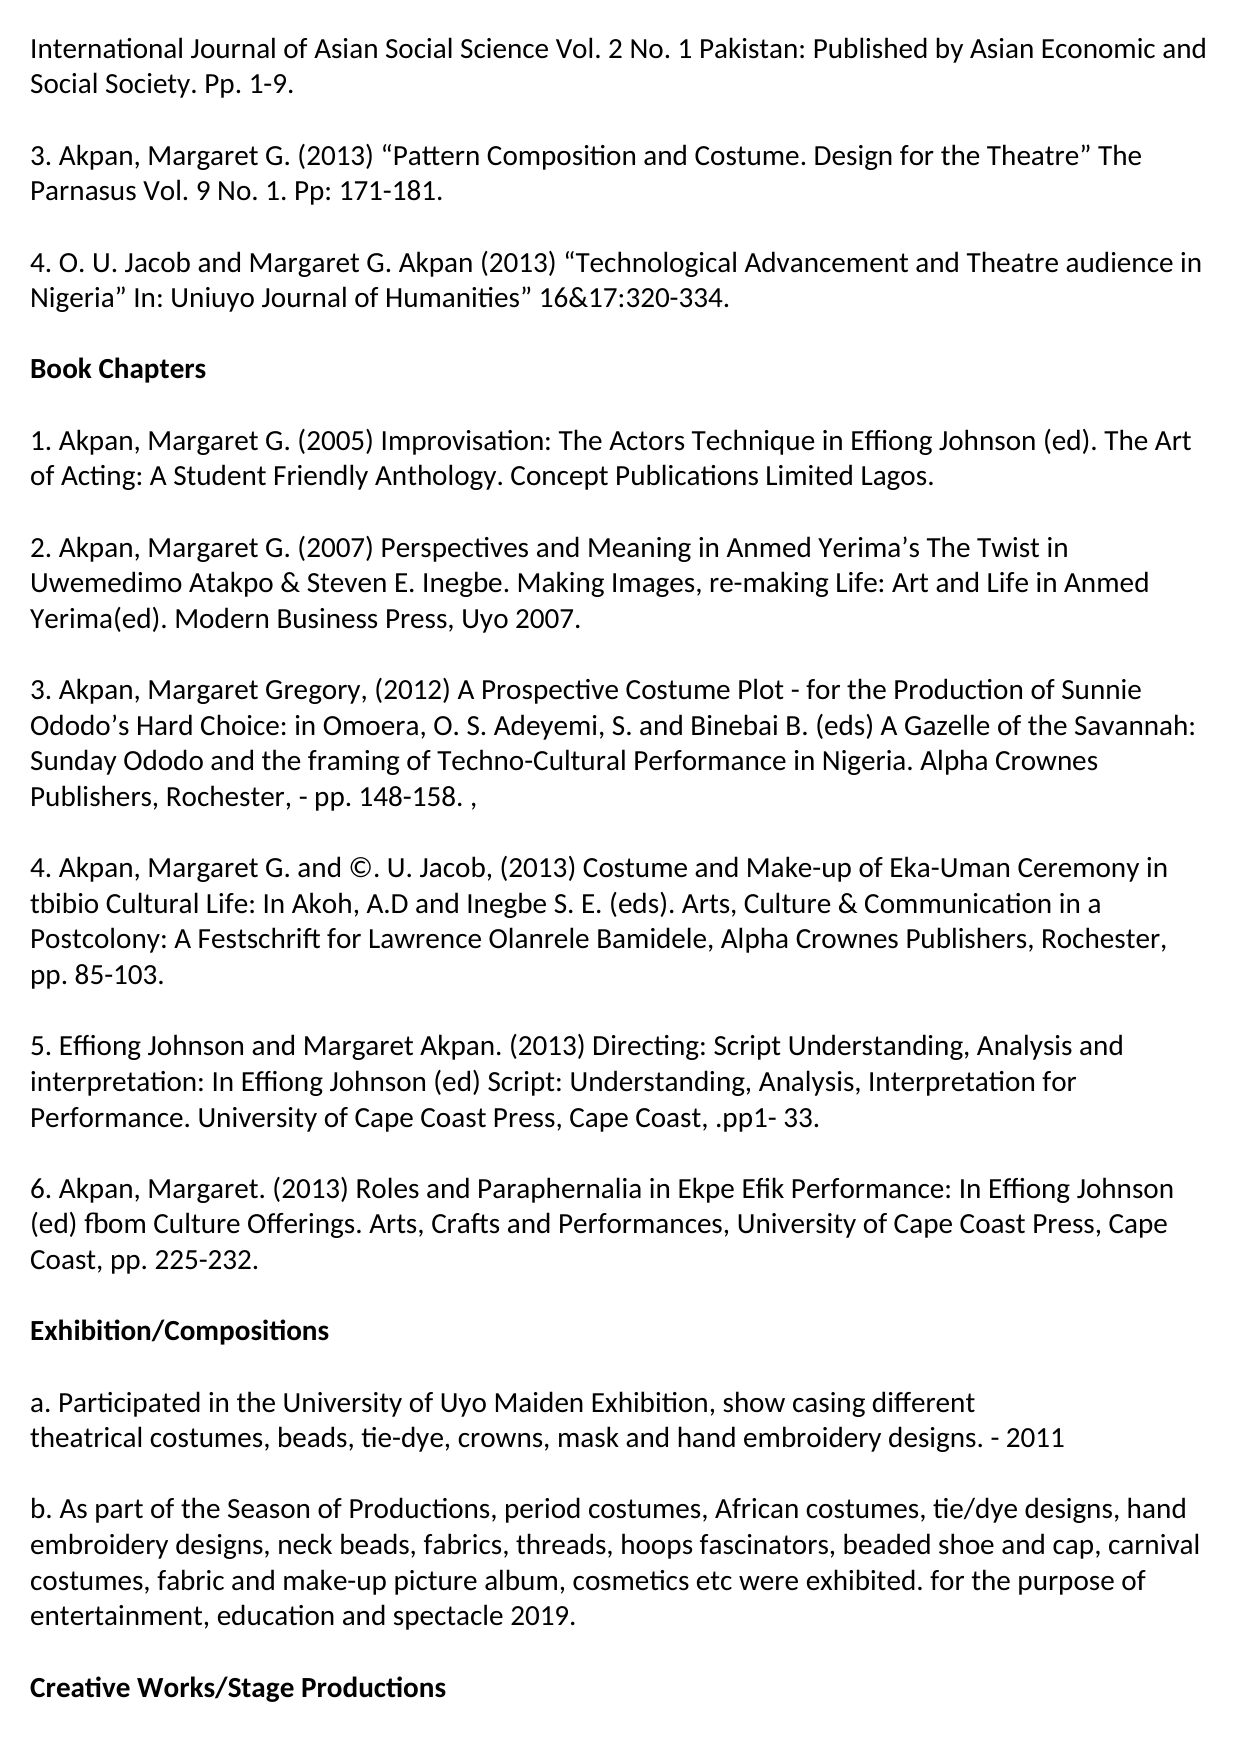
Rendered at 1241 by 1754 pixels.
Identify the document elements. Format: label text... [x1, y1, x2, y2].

list O. U. Jacob and Margaret G. Akpan (2013) “Technological Advancement and Theatre audience in Nigeria” In: Uniuyo Journal of Humanities” 16&17:320-334. [30, 244, 1210, 315]
list Akpan, Margaret G. (2007) Perspectives and Meaning in Anmed Yerima’s The Twist in Uwemedimo Atakpo & Steven E. Inegbe. Making Images, re-making Life: Art and Life in Anmed Yerima(ed). Modern Business Press, Uyo 2007. [30, 529, 1210, 636]
list Akpan, Margaret G. and ©. U. Jacob, (2013) Costume and Make-up of Eka-Uman Ceremony in tbibio Cultural Life: In Akoh, A.D and Inegbe S. E. (eds). Arts, Culture & Communication in a Postcolony: A Festschrift for Lawrence Olanrele Bamidele, Alpha Crownes Publishers, Rochester, pp. 85-103. [30, 849, 1210, 992]
text Book Chapters [30, 351, 1210, 386]
list Participated in the University of Uyo Maiden Exhibition, show casing different [30, 1384, 1210, 1419]
text Creative Works/Stage Productions [30, 1669, 1210, 1704]
text Performance. University of Cape Coast Press, Cape Coast, .pp1- 33. [30, 1099, 1210, 1134]
list Effiong Johnson and Margaret Akpan. (2013) Directing: Script Understanding, Analysis and interpretation: In Effiong Johnson (ed) Script: Understanding, Analysis, Interpretation for [30, 1027, 1210, 1099]
text International Journal of Asian Social Science Vol. 2 No. 1 Pakistan: Published by Asian Economic and Social Society. Pp. 1-9. [30, 30, 1210, 101]
list Akpan, Margaret Gregory, (2012) A Prospective Costume Plot - for the Production of Sunnie Ododo’s Hard Choice: in Omoera, O. S. Adeyemi, S. and Binebai B. (eds) A Gazelle of the Savannah: Sunday Ododo and the framing of Techno-Cultural Performance in Nigeria. Alpha Crownes Publishers, Rochester, - pp. 148-158. , [30, 671, 1210, 814]
text theatrical costumes, beads, tie-dye, crowns, mask and hand embroidery designs. - 2011 [30, 1419, 1210, 1455]
list Akpan, Margaret G. (2005) Improvisation: The Actors Technique in Effiong Johnson (ed). The Art of Acting: A Student Friendly Anthology. Concept Publications Limited Lagos. [30, 422, 1210, 493]
list Akpan, Margaret G. (2013) “Pattern Composition and Costume. Design for the Theatre” The Parnasus Vol. 9 No. 1. Pp: 171-181. [30, 137, 1210, 208]
text Exhibition/Compositions [30, 1312, 1210, 1348]
list Akpan, Margaret. (2013) Roles and Paraphernalia in Ekpe Efik Performance: In Effiong Johnson (ed) fbom Culture Offerings. Arts, Crafts and Performances, University of Cape Coast Press, Cape Coast, pp. 225-232. [30, 1170, 1210, 1277]
list As part of the Season of Productions, period costumes, African costumes, tie/dye designs, hand embroidery designs, neck beads, fabrics, threads, hoops fascinators, beaded shoe and cap, carnival costumes, fabric and make-up picture album, cosmetics etc were exhibited. for the purpose of entertainment, education and spectacle 2019. [30, 1491, 1210, 1633]
